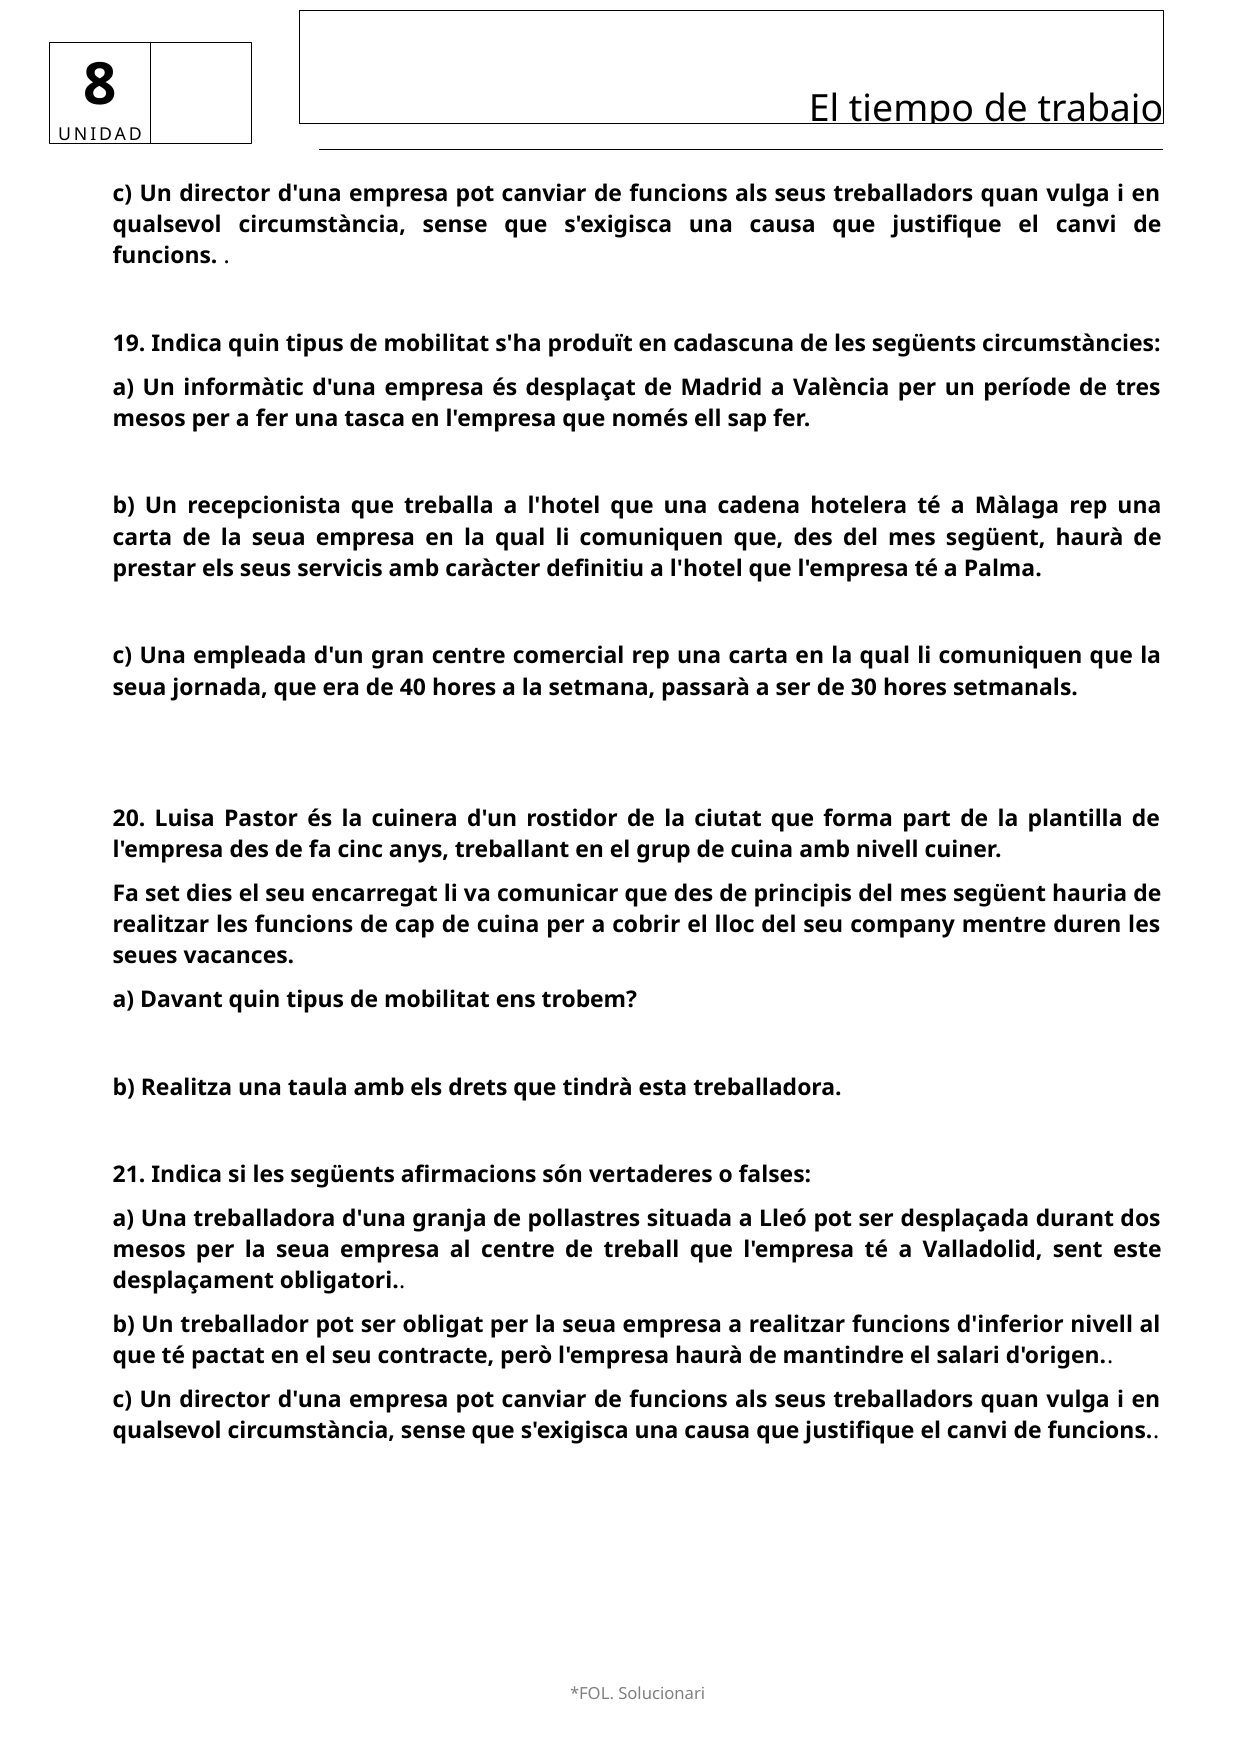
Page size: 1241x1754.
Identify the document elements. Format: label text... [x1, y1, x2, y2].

text b) Realitza una taula amb els drets que tindrà esta treballadora. [112, 1071, 1162, 1102]
text a) Una treballadora d'una granja de pollastres situada a Lleó pot ser desplaçada durant dos mesos per la seua empresa al centre de treball que l'empresa té a Valladolid, sent este desplaçament obligatori.. [112, 1202, 1162, 1296]
text 21. Indica si les següents afirmacions són vertaderes o falses: [112, 1158, 1162, 1189]
text c) Un director d'una empresa pot canviar de funcions als seus treballadors quan vulga i en qualsevol circumstància, sense que s'exigisca una causa que justifique el canvi de funcions. . [112, 177, 1162, 271]
text a) Un informàtic d'una empresa és desplaçat de Madrid a València per un període de tres mesos per a fer una tasca en l'empresa que només ell sap fer. [112, 371, 1162, 433]
text Fa set dies el seu encarregat li va comunicar que des de principis del mes següent hauria de realitzar les funcions de cap de cuina per a cobrir el lloc del seu company mentre duren les seues vacances. [112, 877, 1162, 971]
text 19. Indica quin tipus de mobilitat s'ha produït en cadascuna de les següents circumstàncies: [112, 327, 1162, 358]
text b) Un treballador pot ser obligat per la seua empresa a realitzar funcions d'inferior nivell al que té pactat en el seu contracte, però l'empresa haurà de mantindre el salari d'origen.. [112, 1308, 1162, 1371]
text c) Una empleada d'un gran centre comercial rep una carta en la qual li comuniquen que la seua jornada, que era de 40 hores a la setmana, passarà a ser de 30 hores setmanals. [112, 639, 1162, 702]
text a) Davant quin tipus de mobilitat ens trobem? [112, 983, 1162, 1014]
text 20. Luisa Pastor és la cuinera d'un rostidor de la ciutat que forma part de la plantilla de l'empresa des de fa cinc anys, treballant en el grup de cuina amb nivell cuiner. [112, 802, 1162, 864]
text b) Un recepcionista que treballa a l'hotel que una cadena hotelera té a Màlaga rep una carta de la seua empresa en la qual li comuniquen que, des del mes següent, haurà de prestar els seus servicis amb caràcter definitiu a l'hotel que l'empresa té a Palma. [112, 489, 1162, 583]
text c) Un director d'una empresa pot canviar de funcions als seus treballadors quan vulga i en qualsevol circumstància, sense que s'exigisca una causa que justifique el canvi de funcions.. [112, 1383, 1162, 1446]
